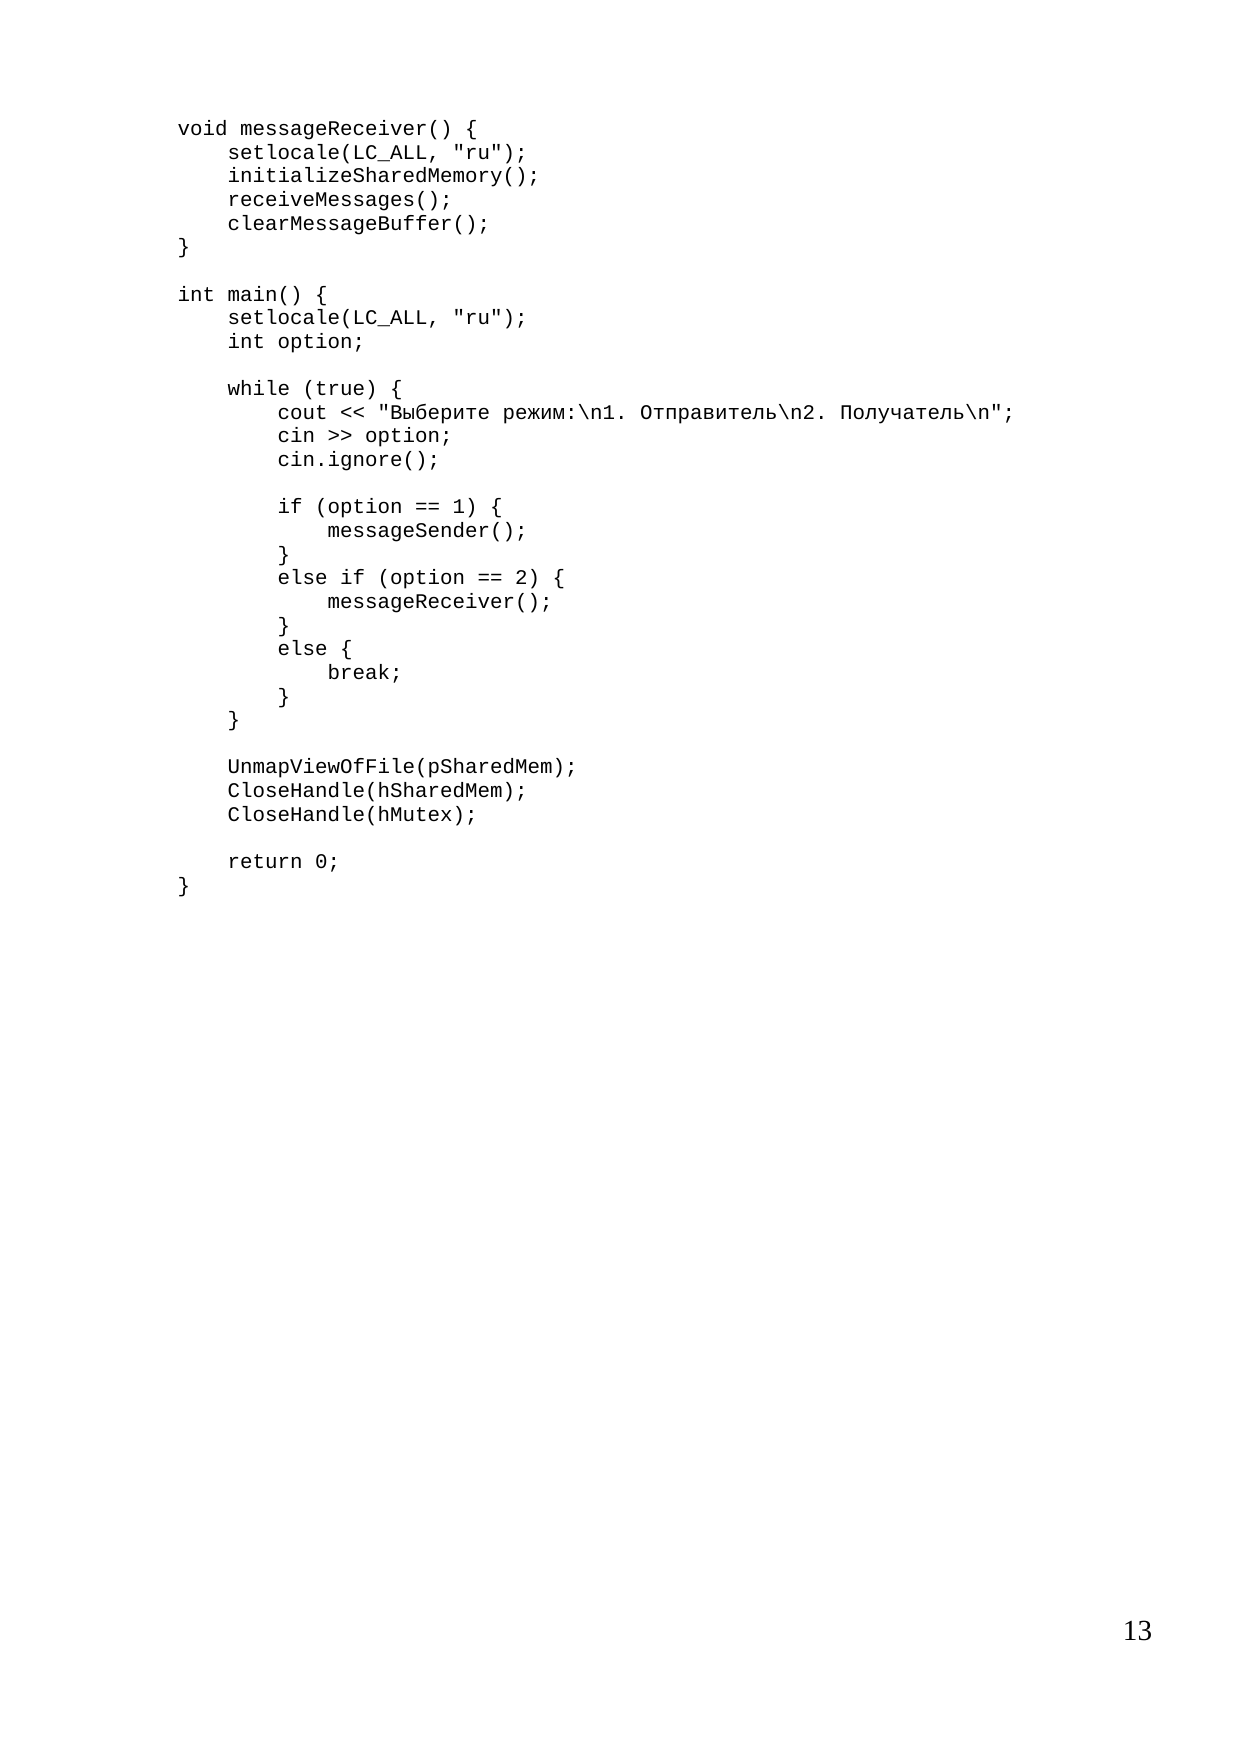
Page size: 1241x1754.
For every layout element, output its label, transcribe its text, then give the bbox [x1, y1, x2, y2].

text int main() { [177, 284, 1152, 307]
text UnmapViewOfFile(pSharedMem); [177, 757, 1152, 780]
text } [177, 709, 1152, 733]
text messageSender(); [177, 520, 1152, 544]
text setlocale(LC_ALL, "ru"); [177, 307, 1152, 331]
text while (true) { [177, 378, 1152, 402]
text if (option == 1) { [177, 496, 1152, 520]
text initializeSharedMemory(); [177, 165, 1152, 189]
text } [177, 236, 1152, 260]
text else { [177, 638, 1152, 662]
text setlocale(LC_ALL, "ru"); [177, 142, 1152, 165]
text messageReceiver(); [177, 591, 1152, 615]
text int option; [177, 331, 1152, 354]
text } [177, 544, 1152, 567]
text cin.ignore(); [177, 449, 1152, 473]
text } [177, 615, 1152, 638]
text clearMessageBuffer(); [177, 213, 1152, 236]
text return 0; [177, 851, 1152, 875]
text void messageReceiver() { [177, 118, 1152, 142]
text CloseHandle(hMutex); [177, 804, 1152, 827]
text cout << "Выберите режим:\n1. Отправитель\n2. Получатель\n"; [177, 402, 1152, 426]
text else if (option == 2) { [177, 567, 1152, 591]
text CloseHandle(hSharedMem); [177, 780, 1152, 804]
text } [177, 686, 1152, 709]
text } [177, 875, 1152, 898]
text break; [177, 662, 1152, 686]
text cin >> option; [177, 426, 1152, 449]
text receiveMessages(); [177, 189, 1152, 213]
